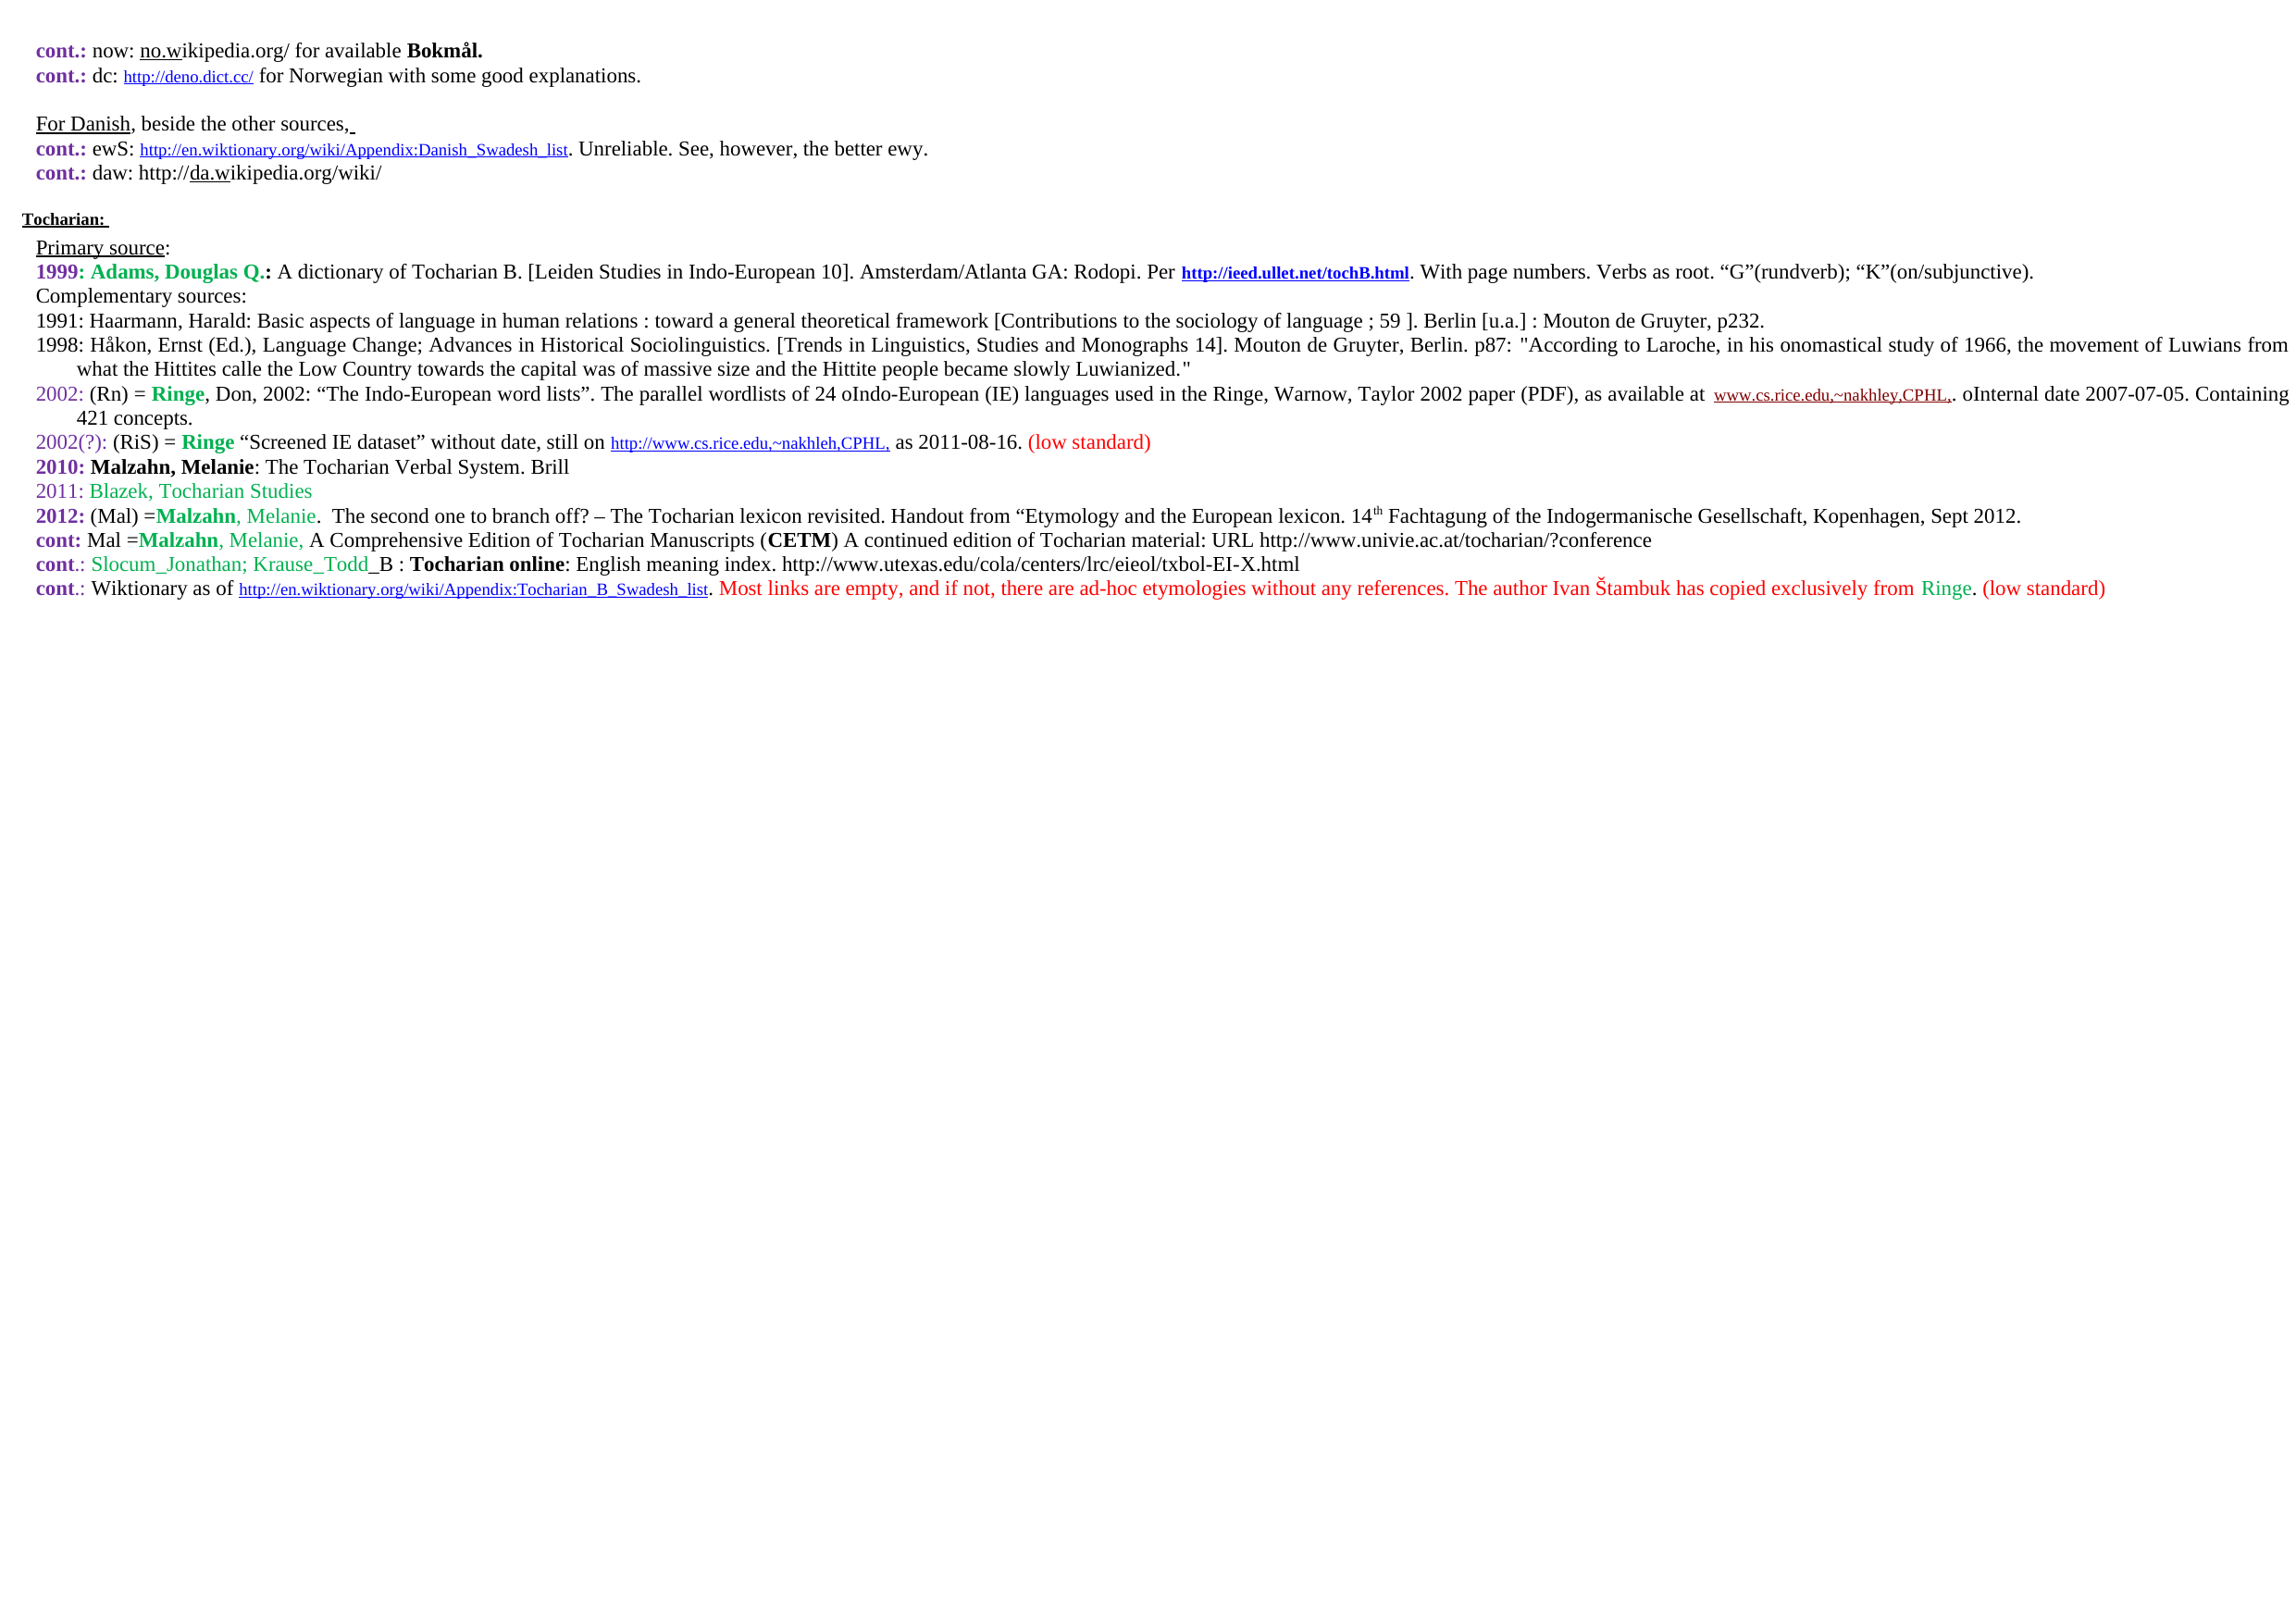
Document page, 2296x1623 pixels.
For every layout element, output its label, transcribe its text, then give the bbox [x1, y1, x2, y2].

text 2012: (Mal) =Malzahn, Melanie. The second one to branch off? – The Tocharian lexicon revisited. Handout from “Etymology and the European lexicon. 14th Fachtagung of the Indogermanische Gesellschaft, Kopenhagen, Sept 2012. [35, 502, 2290, 527]
text 1991: Haarmann, Harald: Basic aspects of language in human relations : toward a general theoretical framework [Contributions to the sociology of language ; 59 ]. Berlin [u.a.] : Mouton de Gruyter, p232. [35, 308, 2290, 332]
text 1998: Håkon, Ernst (Ed.), Language Change; Advances in Historical Sociolinguistics. [Trends in Linguistics, Studies and Monographs 14]. Mouton de Gruyter, Berlin. p87: "According to Laroche, in his onomastical study of 1966, the movement of Luwians from what the Hittites calle the Low Country towards the capital was of massive size and the Hittite people became slowly Luwianized." [35, 332, 2290, 381]
text 2002(?): (RiS) = Ringe “Screened IE dataset” without date, still on http://www.cs.rice.edu,~nakhleh,CPHL, as 2011-08-16. (low standard) [35, 429, 2290, 454]
text 1999: Adams, Douglas Q.: A dictionary of Tocharian B. [Leiden Studies in Indo-European 10]. Amsterdam/Atlanta GA: Rodopi. Per http://ieed.ullet.net/tochB.html. With page numbers. Verbs as root. “G”(rundverb); “K”(on/subjunctive). [35, 259, 2290, 283]
text Complementary sources: [35, 283, 2290, 308]
text 2011: Blazek, Tocharian Studies [35, 478, 2290, 502]
text cont.: Slocum_Jonathan; Krause_Todd_B : Tocharian online: English meaning index. http://www.utexas.edu/cola/centers/lrc/eieol/txbol-EI-X.html [35, 551, 2290, 576]
text cont.: Wiktionary as of http://en.wiktionary.org/wiki/Appendix:Tocharian_B_Swadesh_list. Most links are empty, and if not, there are ad-hoc etymologies without any references. The author Ivan Štambuk has copied exclusively from Ringe. (low standard) [35, 576, 2290, 601]
text cont.: daw: http://da.wikipedia.org/wiki/ [35, 160, 2290, 184]
text 2010: Malzahn, Melanie: The Tocharian Verbal System. Brill [35, 454, 2290, 478]
text 2002: (Rn) = Ringe, Don, 2002: “The Indo-European word lists”. The parallel wordlists of 24 oIndo-European (IE) languages used in the Ringe, Warnow, Taylor 2002 paper (PDF), as available at www.cs.rice.edu,~nakhley,CPHL,. oInternal date 2007-07-05. Containing 421 concepts. [35, 381, 2290, 429]
text cont.: ewS: http://en.wiktionary.org/wiki/Appendix:Danish_Swadesh_list. Unreliable. See, however, the better ewy. [35, 136, 2290, 160]
text For Danish, beside the other sources, [35, 111, 2290, 136]
text Primary source: [35, 235, 2290, 259]
text cont: Mal =Malzahn, Melanie, A Comprehensive Edition of Tocharian Manuscripts (CETM) A continued edition of Tocharian material: URL http://www.univie.ac.at/tocharian/?conference [35, 527, 2290, 551]
text cont.: now: no.wikipedia.org/ for available Bokmål. [35, 38, 2290, 63]
text cont.: dc: http://deno.dict.cc/ for Norwegian with some good explanations. [35, 63, 2290, 87]
text Tocharian: [22, 209, 2290, 229]
